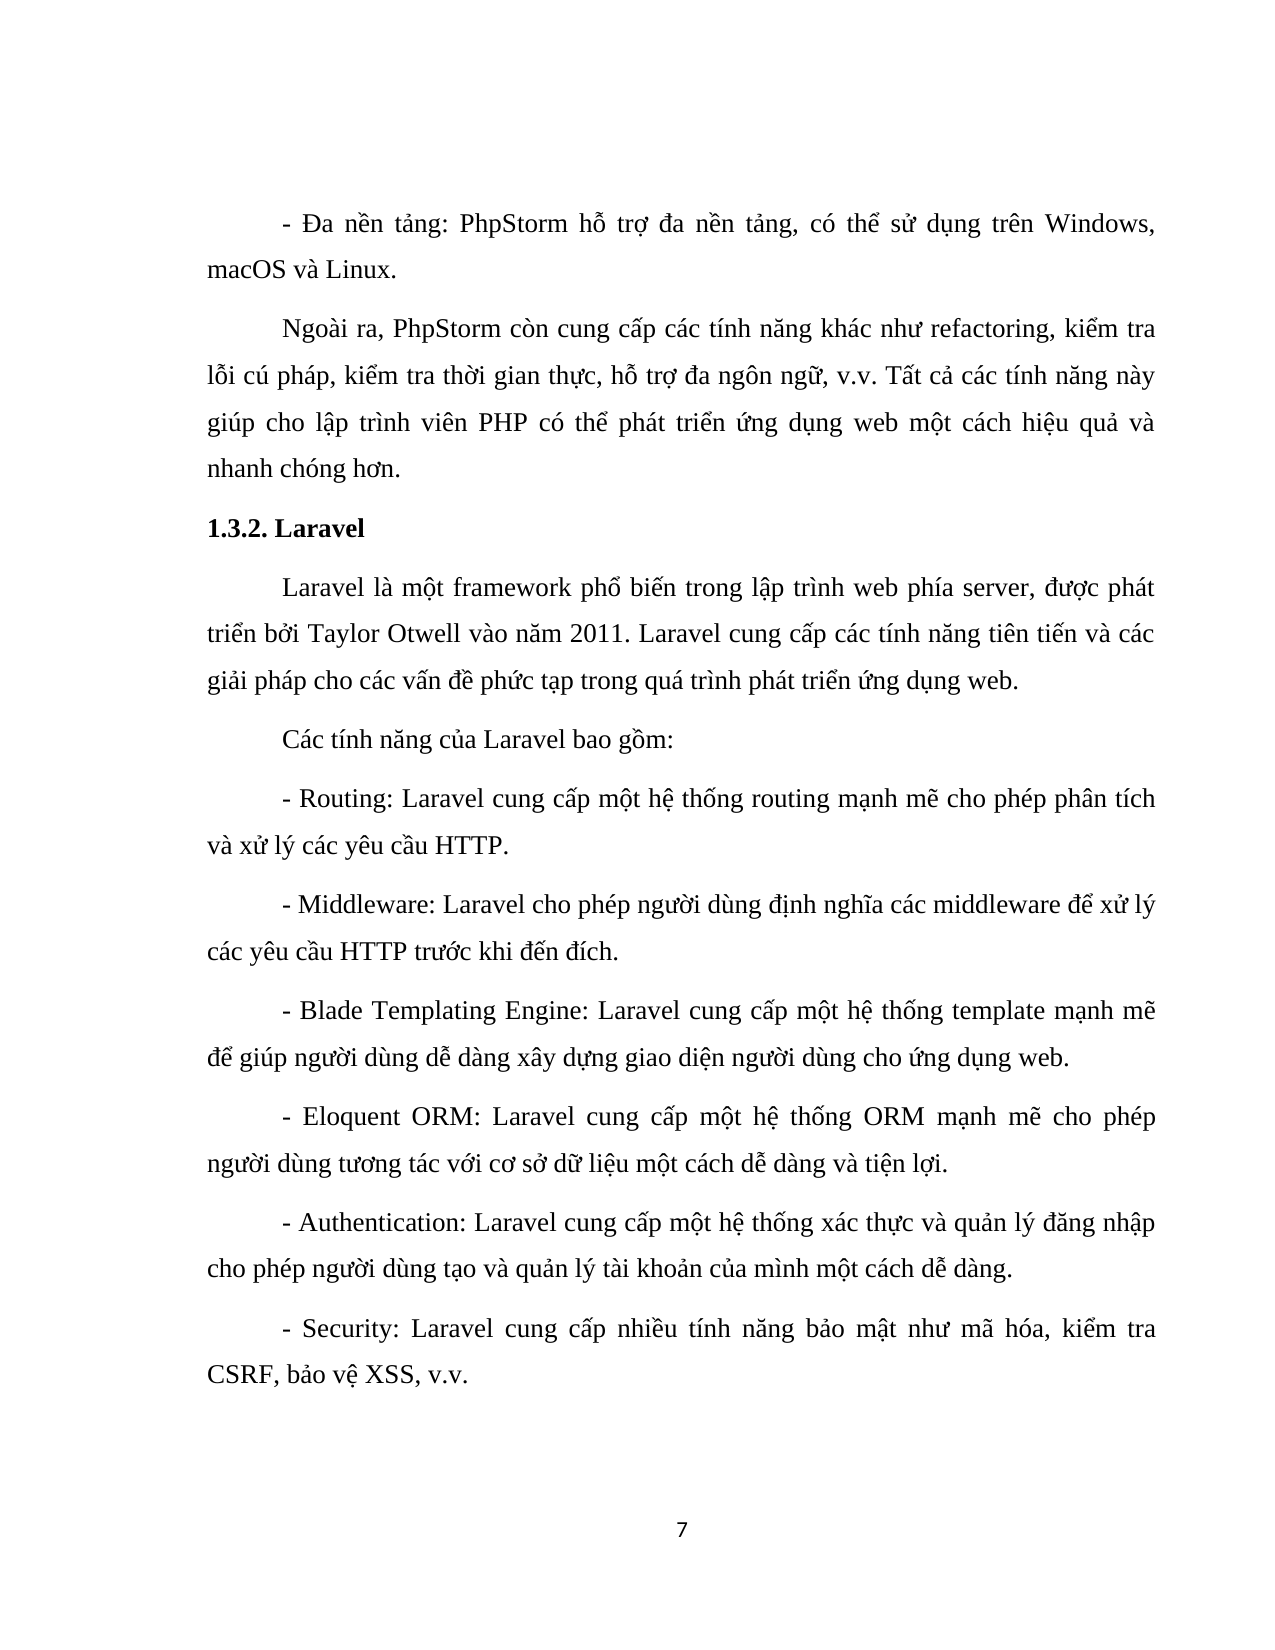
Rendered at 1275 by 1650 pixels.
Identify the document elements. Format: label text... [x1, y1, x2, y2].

text - Middleware: Laravel cho phép người dùng định nghĩa các middleware để xử lý các yêu cầu HTTP trước khi đến đích. [207, 888, 1157, 966]
text Laravel là một framework phổ biến trong lập trình web phía server, được phát triển bởi Taylor Otwell vào năm 2011. Laravel cung cấp các tính năng tiên tiến và các giải pháp cho các vấn đề phức tạp trong quá trình phát triển ứng dụng web. [207, 571, 1157, 695]
text - Routing: Laravel cung cấp một hệ thống routing mạnh mẽ cho phép phân tích và xử lý các yêu cầu HTTP. [207, 783, 1157, 860]
text Các tính năng của Laravel bao gồm: [207, 723, 1157, 754]
text 1.3.2. Laravel [207, 512, 1157, 543]
text - Eloquent ORM: Laravel cung cấp một hệ thống ORM mạnh mẽ cho phép người dùng tương tác với cơ sở dữ liệu một cách dễ dàng và tiện lợi. [207, 1100, 1157, 1178]
text - Authentication: Laravel cung cấp một hệ thống xác thực và quản lý đăng nhập cho phép người dùng tạo và quản lý tài khoản của mình một cách dễ dàng. [207, 1206, 1157, 1284]
text Ngoài ra, PhpStorm còn cung cấp các tính năng khác như refactoring, kiểm tra lỗi cú pháp, kiểm tra thời gian thực, hỗ trợ đa ngôn ngữ, v.v. Tất cả các tính năng này giúp cho lập trình viên PHP có thể phát triển ứng dụng web một cách hiệu quả và nhanh chóng hơn. [207, 313, 1157, 484]
text - Blade Templating Engine: Laravel cung cấp một hệ thống template mạnh mẽ để giúp người dùng dễ dàng xây dựng giao diện người dùng cho ứng dụng web. [207, 994, 1157, 1072]
text - Đa nền tảng: PhpStorm hỗ trợ đa nền tảng, có thể sử dụng trên Windows, macOS và Linux. [207, 207, 1157, 284]
text - Security: Laravel cung cấp nhiều tính năng bảo mật như mã hóa, kiểm tra CSRF, bảo vệ XSS, v.v. [207, 1312, 1157, 1389]
